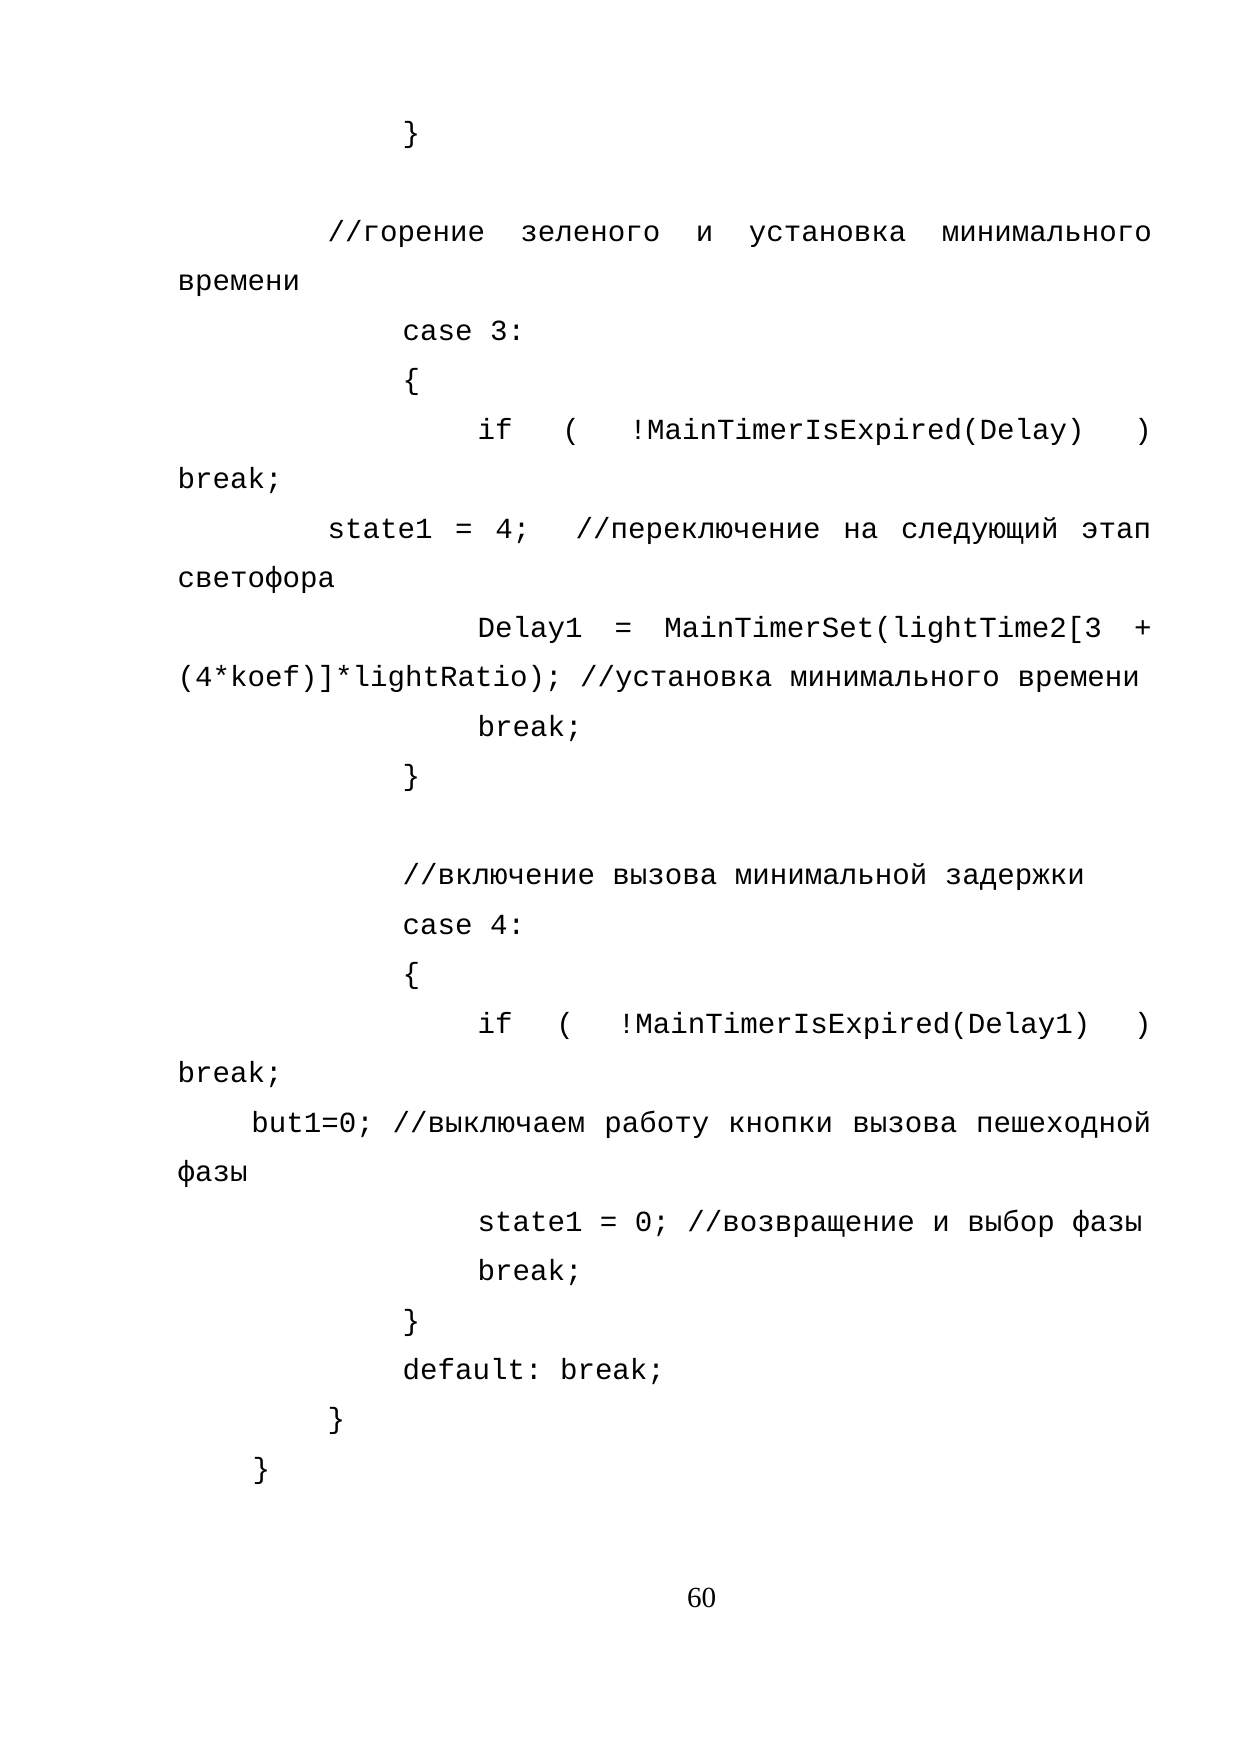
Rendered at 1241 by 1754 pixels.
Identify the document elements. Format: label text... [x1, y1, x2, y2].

text } [177, 1454, 1152, 1487]
text } [177, 1404, 1152, 1438]
text } [177, 761, 1152, 794]
text { [177, 959, 1152, 992]
text } [177, 118, 1152, 151]
text { [177, 366, 1152, 398]
text break; [177, 712, 1152, 745]
text //включение вызова минимальной задержки [177, 860, 1152, 893]
text state1 = 4; //переключение на следующий этап светофора [177, 514, 1152, 596]
text Delay1 = MainTimerSet(lightTime2[3 + (4*koef)]*lightRatio); //установка минимального времени [177, 613, 1152, 695]
text but1=0; //выключаем работу кнопки вызова пешеходной фазы [177, 1108, 1152, 1190]
text case 4: [177, 910, 1152, 943]
text break; [177, 1256, 1152, 1289]
text if ( !MainTimerIsExpired(Delay) ) break; [177, 415, 1152, 497]
text //горение зеленого и установка минимального времени [177, 217, 1152, 299]
text state1 = 0; //возвращение и выбор фазы [177, 1207, 1152, 1240]
text default: break; [177, 1355, 1152, 1388]
text if ( !MainTimerIsExpired(Delay1) ) break; [177, 1009, 1152, 1091]
text case 3: [177, 316, 1152, 349]
text } [177, 1306, 1152, 1339]
